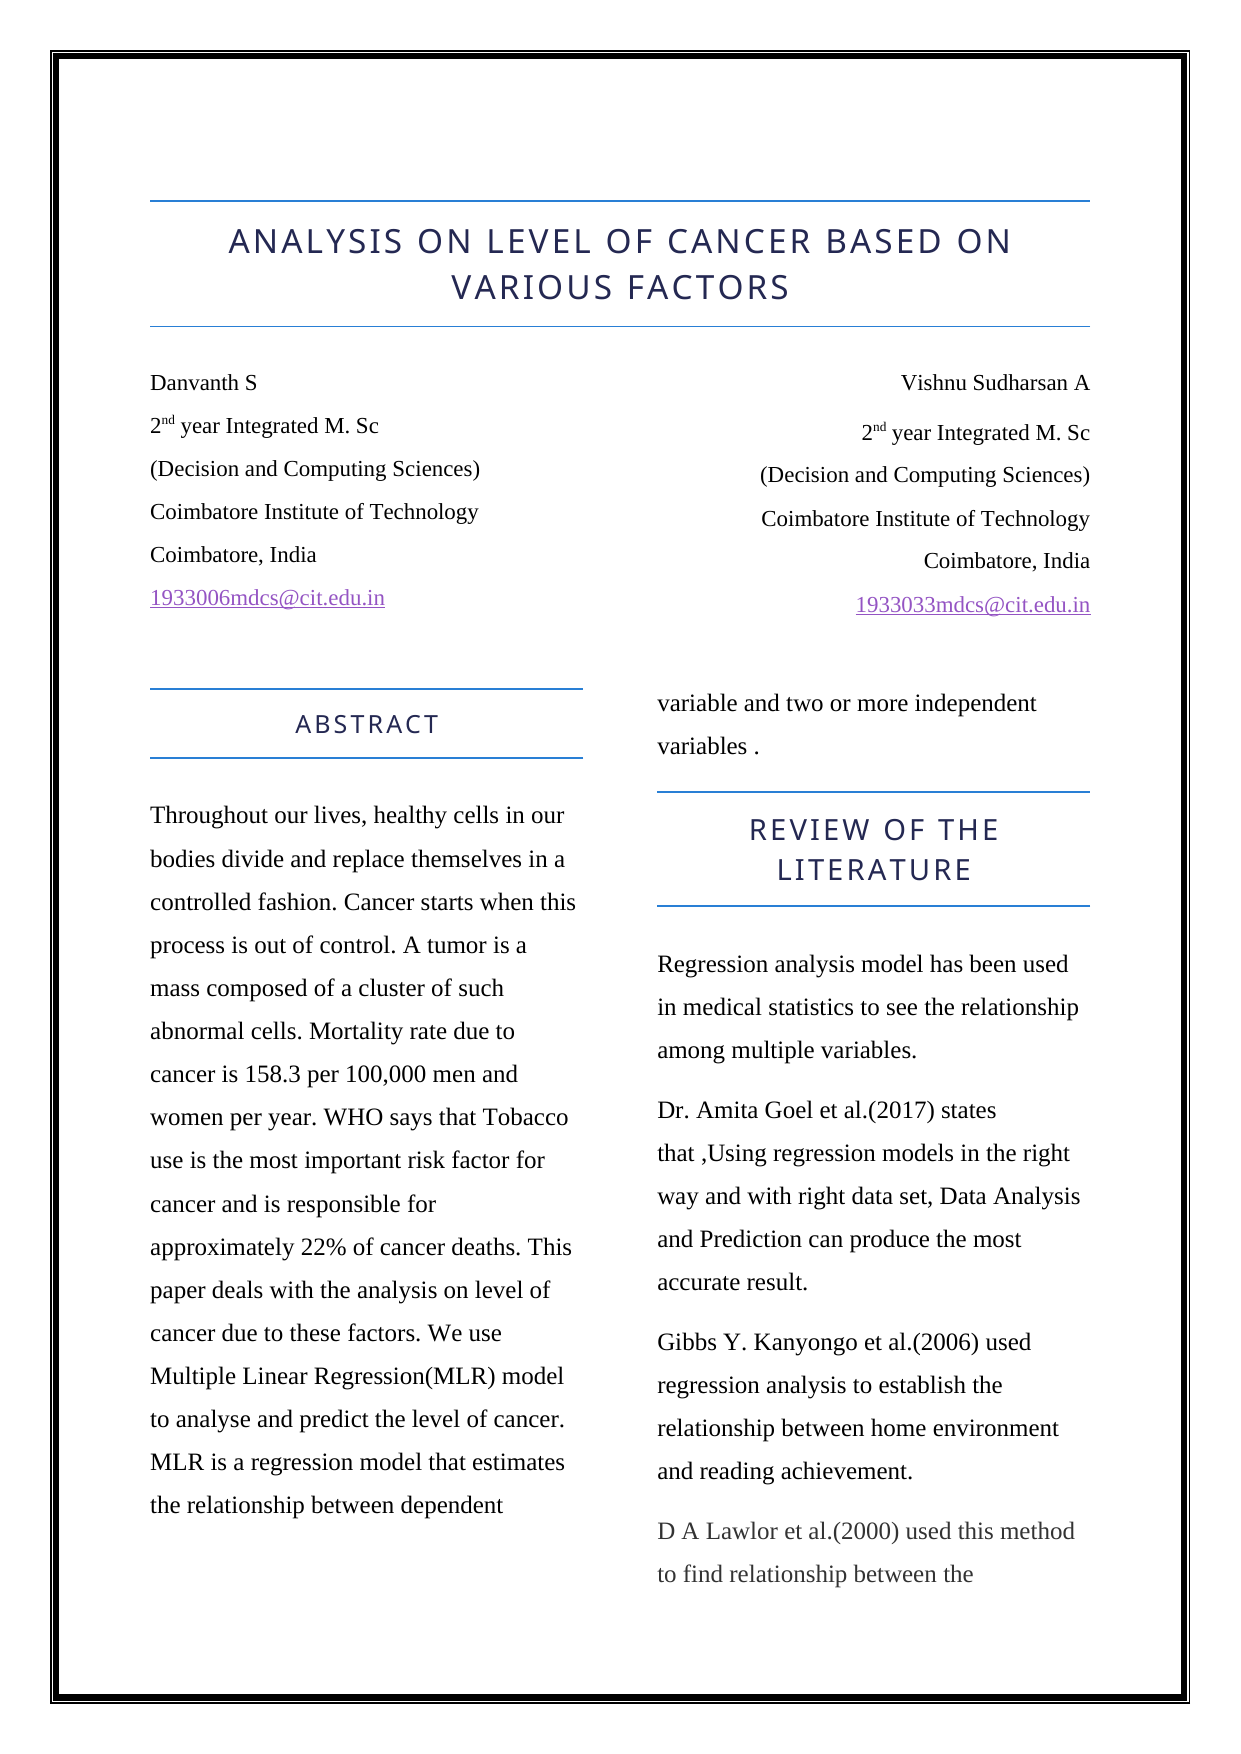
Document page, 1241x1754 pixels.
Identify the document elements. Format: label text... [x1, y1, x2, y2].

text Coimbatore Institute of Technology [657, 504, 1090, 531]
text Gibbs Y. Kanyongo et al.(2006) used regression analysis to establish the relationship between home environment and reading achievement. [657, 1327, 1090, 1485]
text 2nd year Integrated M. Sc [657, 418, 1090, 445]
text 1933006mdcs@cit.edu.in [150, 584, 583, 610]
text Dr. Amita Goel et al.(2017) states that ,Using regression models in the right way and with right data set, Data Analysis and Prediction can produce the most accurate result. [657, 1095, 1090, 1296]
text (Decision and Computing Sciences) [657, 462, 1090, 488]
text Coimbatore Institute of Technology [150, 498, 583, 524]
text 1933033mdcs@cit.edu.in [657, 591, 1090, 617]
title ANALYSIS ON Level OF CANCER BASED ON VARIOUS FACTORS [150, 202, 1090, 326]
text Coimbatore, India [657, 548, 1090, 574]
text Throughout our lives, healthy cells in our bodies divide and replace themselves in a controlled fashion. Cancer starts when this process is out of control. A tumor is a mass composed of a cluster of such abnormal cells. Mortality rate due to cancer is 158.3 per 100,000 men and women per year. WHO says that Tobacco use is the most important risk factor for cancer and is responsible for approximately 22% of cancer deaths. This paper deals with the analysis on level of cancer due to these factors. We use Multiple Linear Regression(MLR) model to analyse and predict the level of cancer. MLR is a regression model that estimates the relationship between dependent variable and two or more independent variables . [150, 801, 583, 1519]
text Regression analysis model has been used in medical statistics to see the relationship among multiple variables. [657, 949, 1090, 1064]
title Abstract [150, 690, 583, 757]
text Vishnu Sudharsan A [657, 369, 1090, 395]
text Danvanth S [150, 369, 583, 395]
title Review of the literature [657, 793, 1090, 905]
text 2nd year Integrated M. Sc [150, 412, 583, 438]
text Coimbatore, India [150, 541, 583, 567]
text (Decision and Computing Sciences) [150, 455, 583, 481]
